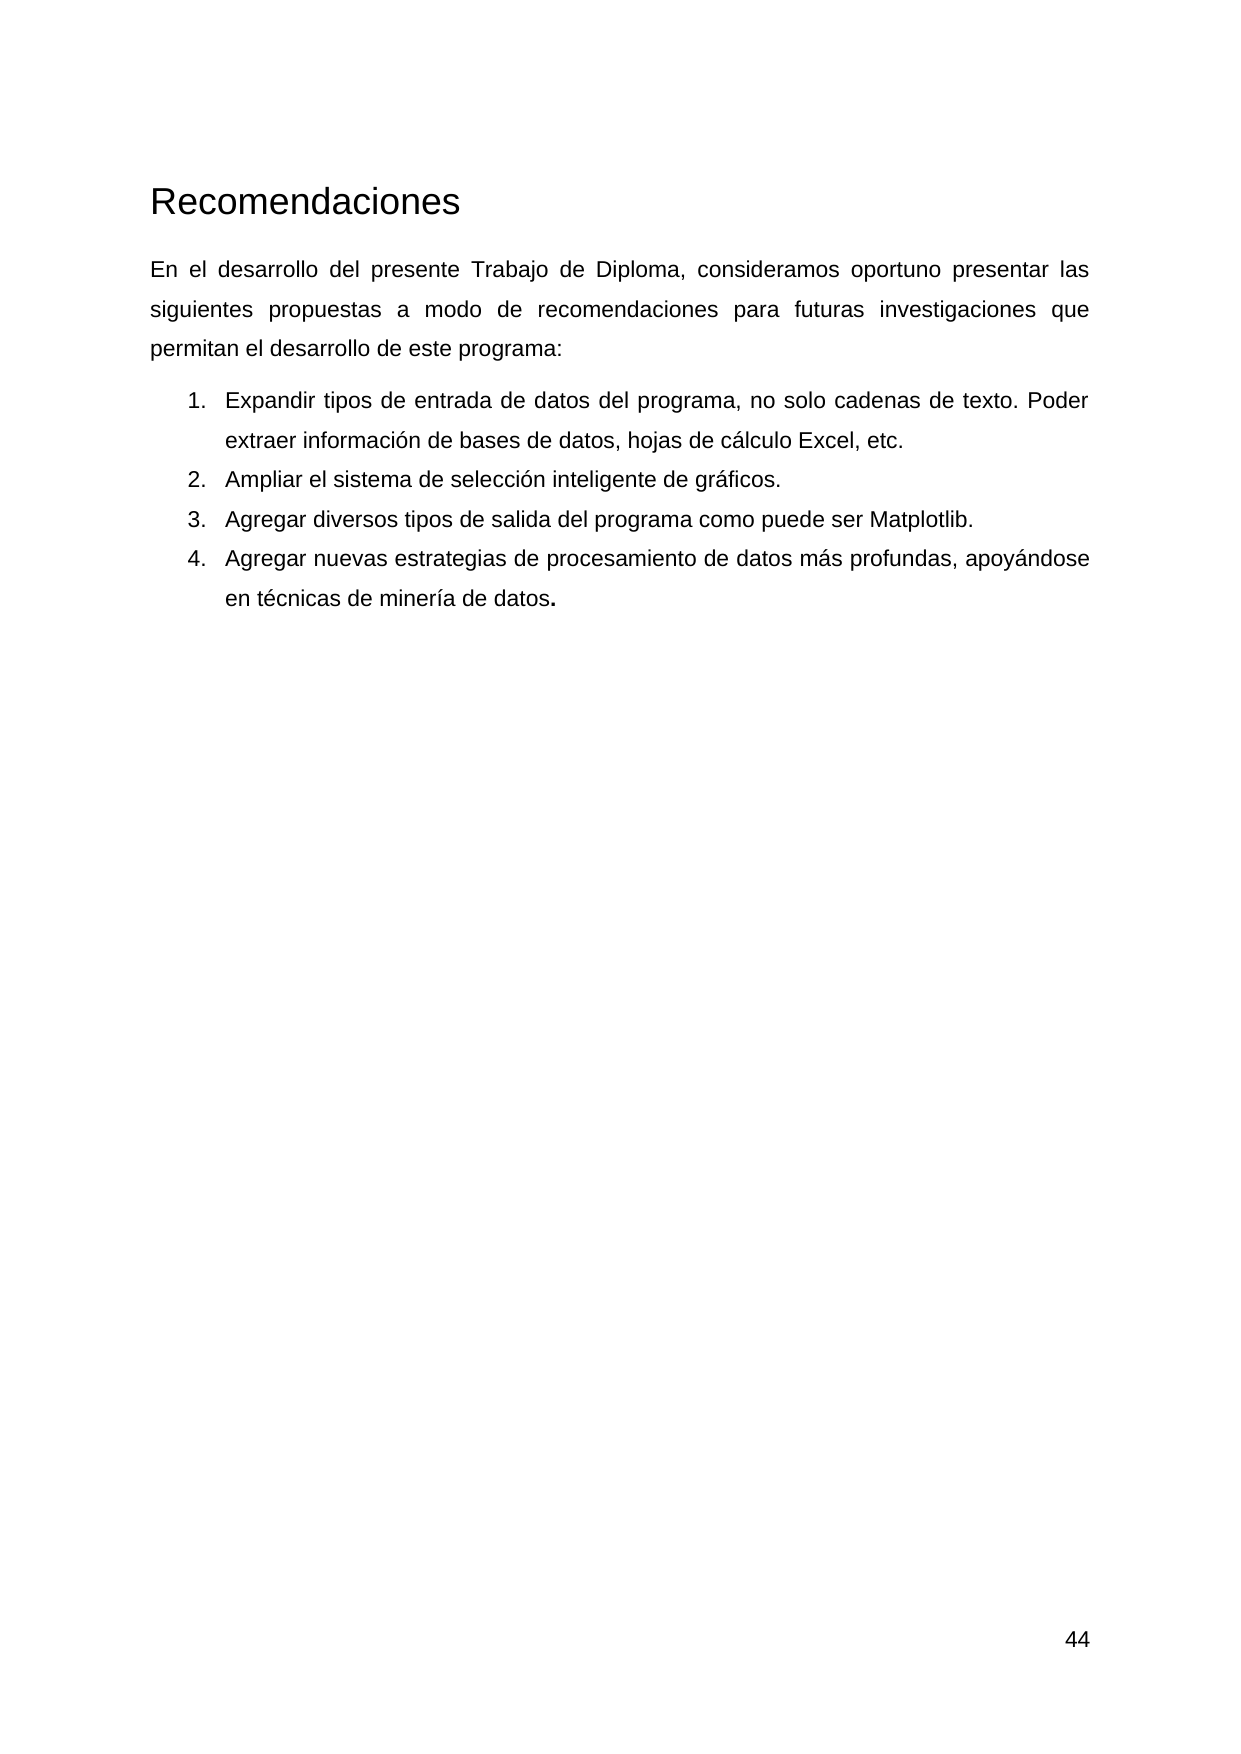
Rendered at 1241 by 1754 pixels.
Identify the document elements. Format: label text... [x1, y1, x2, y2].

list Ampliar el sistema de selección inteligente de gráficos. [187, 466, 1090, 493]
list Agregar diversos tipos de salida del programa como puede ser Matplotlib. [187, 506, 1090, 532]
list Agregar nuevas estrategias de procesamiento de datos más profundas, apoyándose en técnicas de minería de datos. [187, 545, 1090, 611]
text En el desarrollo del presente Trabajo de Diploma, consideramos oportuno presentar las siguientes propuestas a modo de recomendaciones para futuras investigaciones que permitan el desarrollo de este programa: [150, 256, 1090, 362]
subtitle Recomendaciones [150, 179, 1090, 222]
list Expandir tipos de entrada de datos del programa, no solo cadenas de texto. Poder extraer información de bases de datos, hojas de cálculo Excel, etc. [187, 387, 1090, 453]
